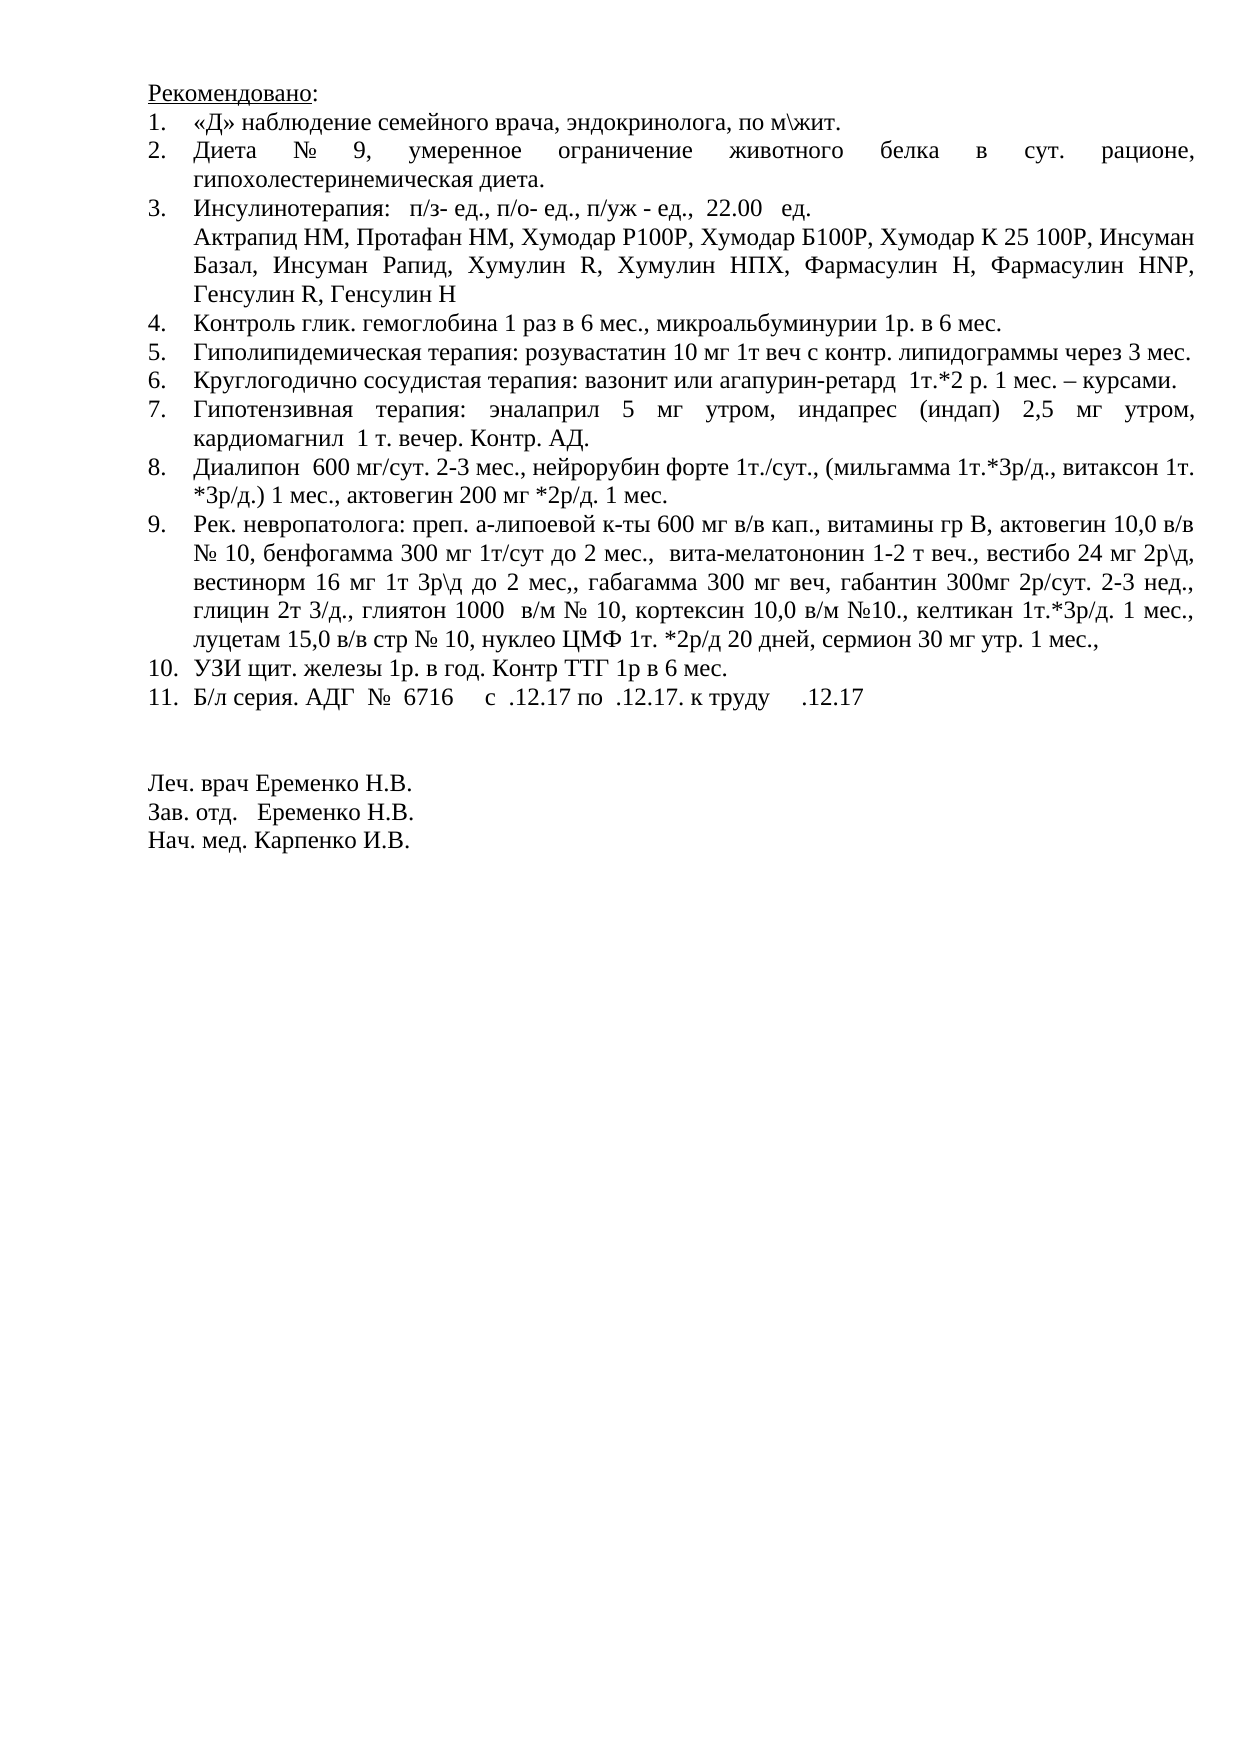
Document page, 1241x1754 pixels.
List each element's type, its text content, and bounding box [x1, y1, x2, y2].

list Рек. невропатолога: преп. а-липоевой к-ты 600 мг в/в кап., витамины гр В, актовегин 10,0 в/в № 10, бенфогамма 300 мг 1т/сут до 2 мес., вита-мелатононин 1-2 т веч., вестибо 24 мг 2р\д, вестинорм 16 мг 1т 3р\д до 2 мес,, габагамма 300 мг веч, габантин 300мг 2р/сут. 2-3 нед., глицин 2т 3/д., глиятон 1000 в/м № 10, кортексин 10,0 в/м №10., келтикан 1т.*3р/д. 1 мес., луцетам 15,0 в/в стр № 10, нуклео ЦМФ 1т. *2р/д 20 дней, сермион 30 мг утр. 1 мес., [148, 509, 1196, 653]
list Круглогодично сосудистая терапия: вазонит или агапурин-ретард 1т.*2 р. 1 мес. – курсами. [148, 365, 1196, 394]
list эналаприл 5 мг утром, индапрес (индап) 2,5 мг утром, кардиомагнил 1 т. вечер. Контр. АД. [148, 394, 1196, 452]
list «Д» наблюдение семейного врача, эндокринолога, по м\жит. [148, 107, 1196, 135]
list Контроль глик. гемоглобина 1 раз в 6 мес., 1р. в 6 мес. [148, 308, 1196, 337]
list УЗИ щит. железы 1р. в год. Контр ТТГ 1р в 6 мес. [148, 653, 1196, 682]
list Б/л серия. АДГ № 6716 с .12.17 по .12.17. к труду .12.17 [148, 682, 1196, 710]
text Леч. врач [148, 768, 1196, 797]
text Рекомендовано: [148, 78, 1196, 107]
text Актрапид НМ, Протафан НМ, Хумодар Р100Р, Хумодар Б100Р, Хумодар К 25 100Р, Инсуман Базал, Инсуман Рапид, Хумулин R, Хумулин НПХ, Фармасулин Н, Фармасулин НNР, Генсулин R, Генсулин Н [193, 222, 1196, 308]
list Инсулинотерапия: п/з- ед., п/о- ед., п/уж - ед., 22.00 ед. [148, 193, 1196, 222]
text Нач. мед. Карпенко И.В. [148, 825, 1196, 854]
list Гиполипидемическая терапия: розувастатин 10 мг 1т веч с контр. липидограммы через 3 мес. [148, 337, 1196, 365]
list Диета № 9, умеренное ограничение животного белка в сут. рационе, гипохолестеринемическая диета. [148, 135, 1196, 193]
list 600 мг/сут. 2-3 мес., нейрорубин форте 1т./сут., (мильгамма 1т.*3р/д., витаксон 1т. *3р/д.) 1 мес., актовегин 200 мг *2р/д. 1 мес. [148, 452, 1196, 509]
